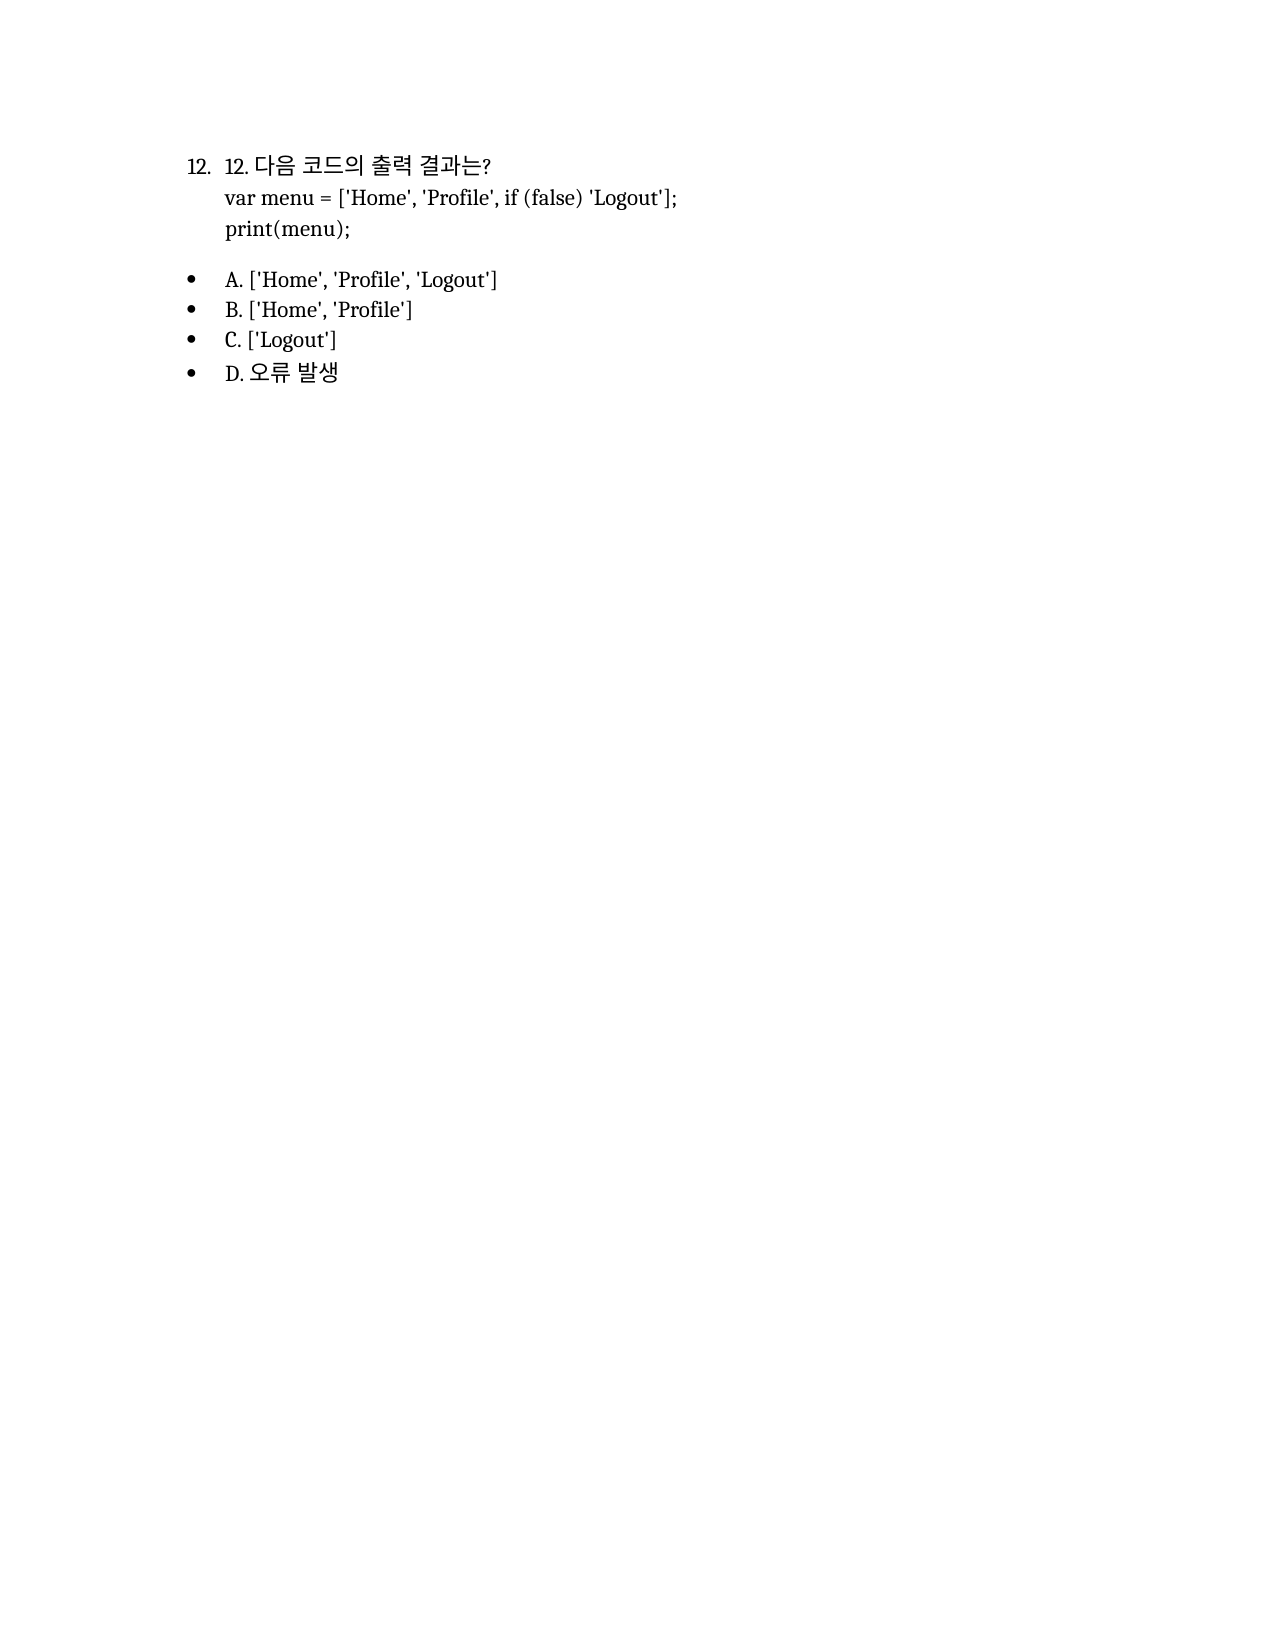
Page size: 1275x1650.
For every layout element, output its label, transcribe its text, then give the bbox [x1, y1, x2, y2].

list 12. 다음 코드의 출력 결과는? var menu = ['Home', 'Profile', if (false) 'Logout']; print(menu); [187, 150, 1087, 242]
list D. 오류 발생 [187, 357, 1087, 388]
list B. ['Home', 'Profile'] [187, 297, 1087, 323]
list A. ['Home', 'Profile', 'Logout'] [187, 266, 1087, 293]
list C. ['Logout'] [187, 327, 1087, 353]
